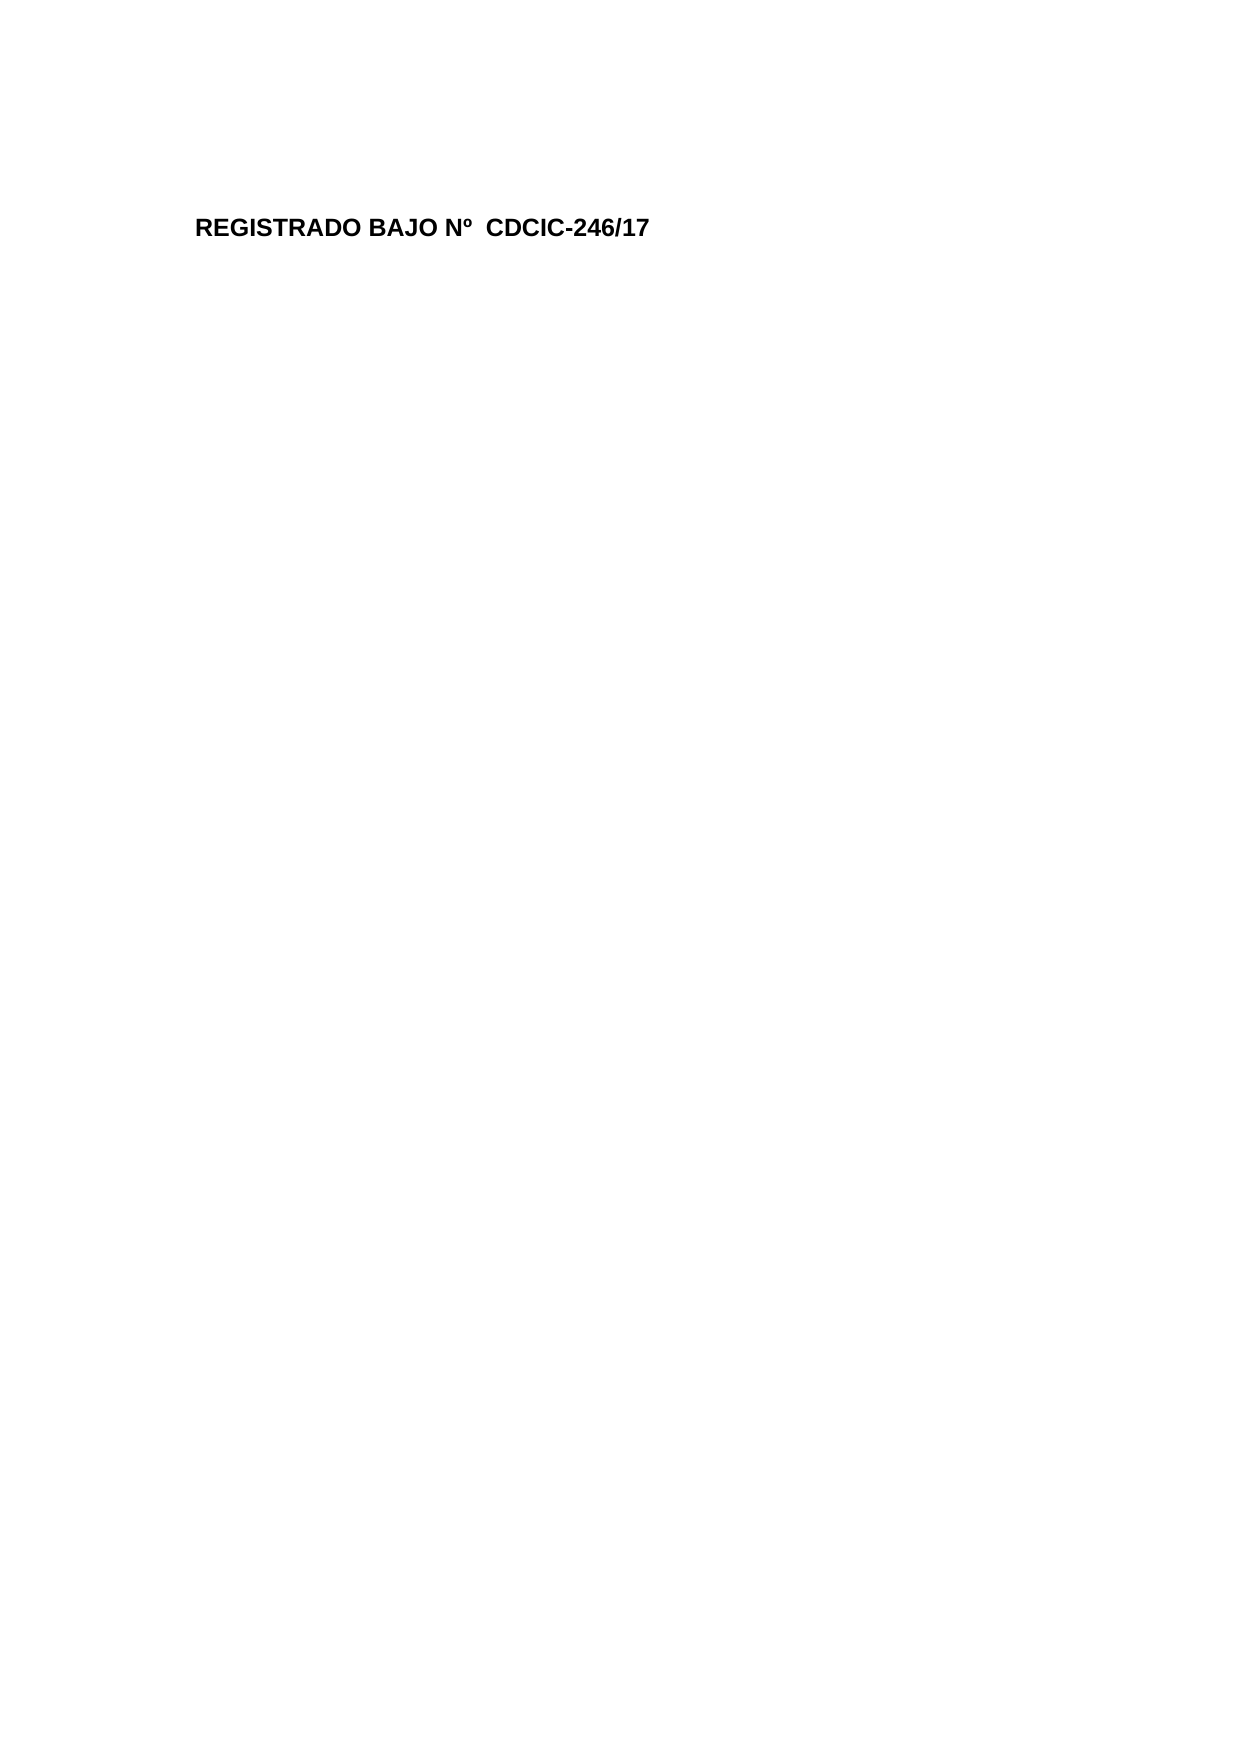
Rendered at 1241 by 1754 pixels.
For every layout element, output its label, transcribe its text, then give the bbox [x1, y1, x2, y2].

text REGISTRADO BAJO Nº CDCIC-246/17 [195, 213, 1181, 241]
